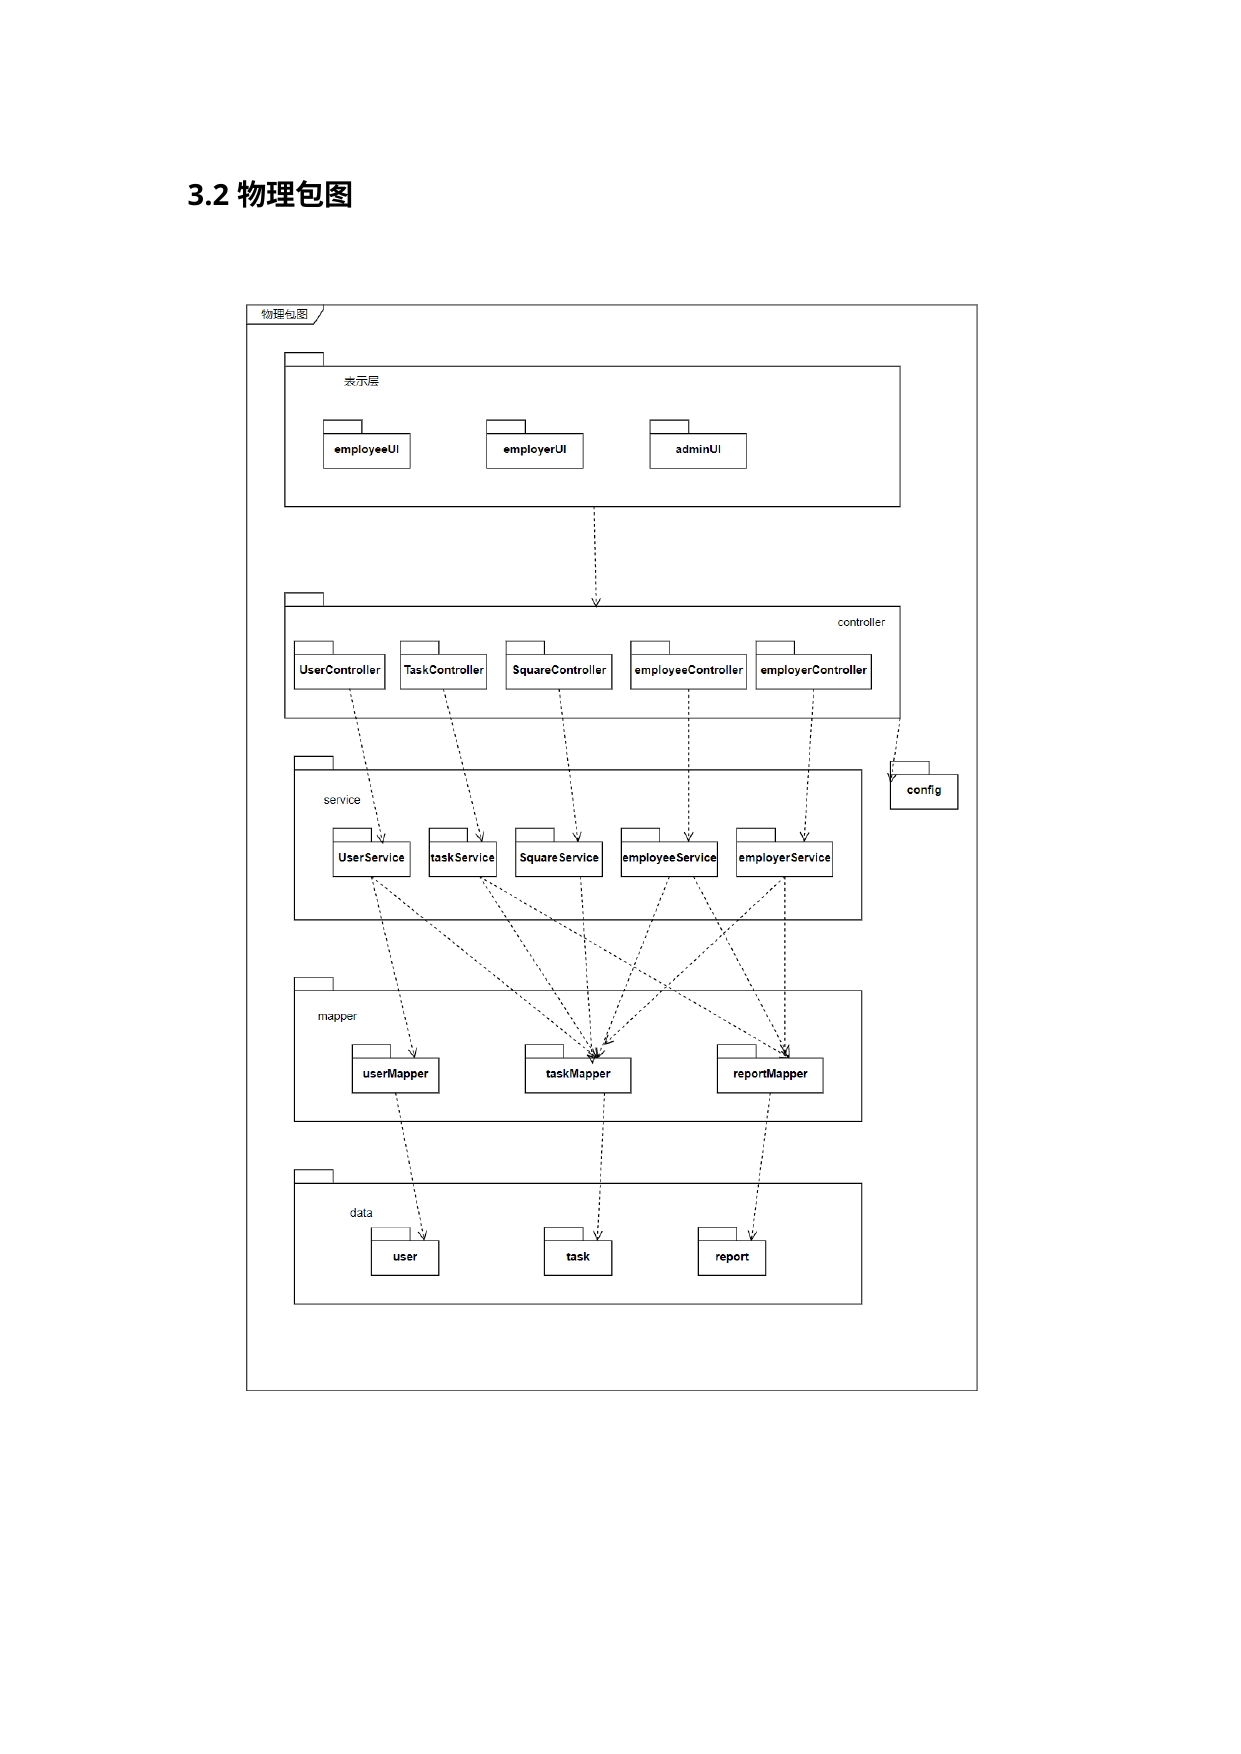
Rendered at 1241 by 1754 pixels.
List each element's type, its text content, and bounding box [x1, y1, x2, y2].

picture [214, 282, 1026, 1457]
subtitle 3.2 物理包图 [187, 162, 1053, 227]
